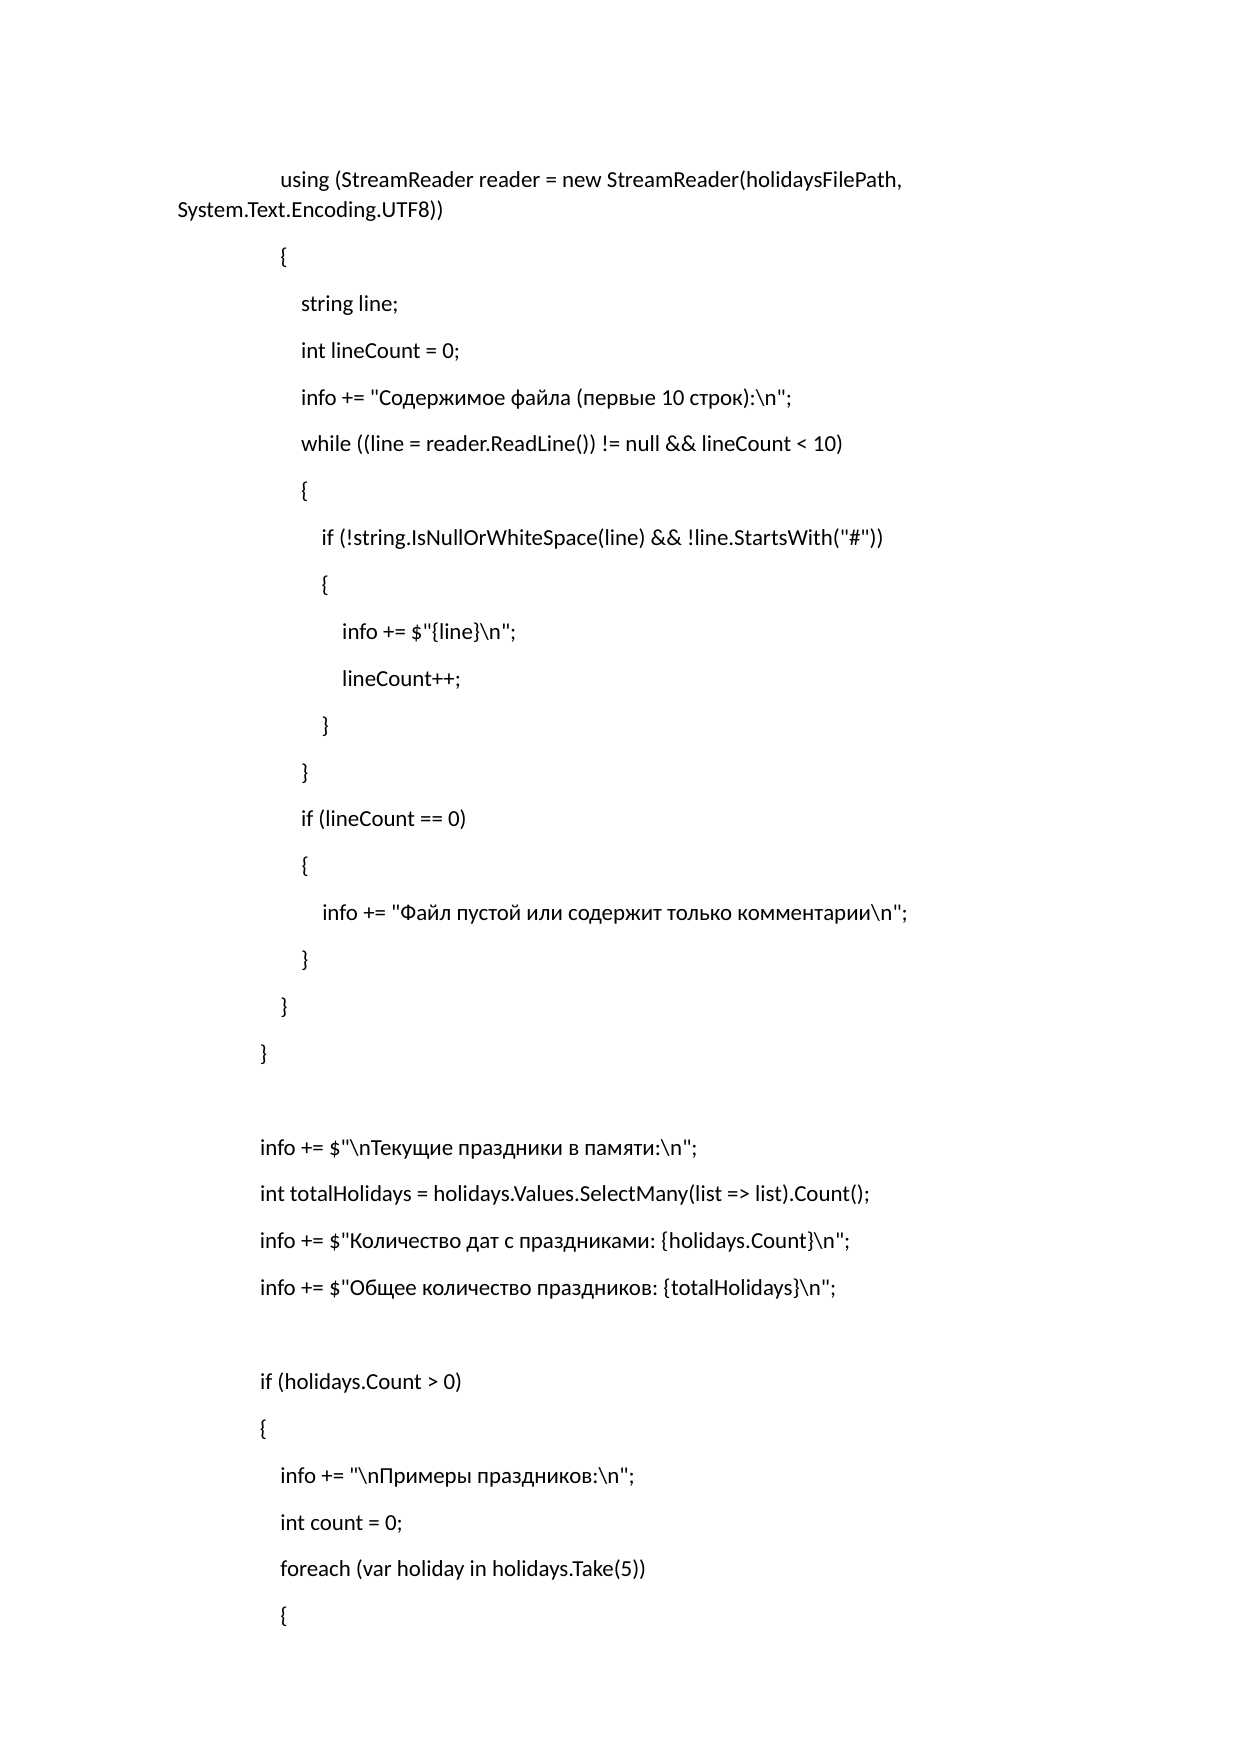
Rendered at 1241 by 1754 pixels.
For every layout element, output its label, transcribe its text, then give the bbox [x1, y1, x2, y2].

text { [177, 476, 1152, 504]
text { [177, 1601, 1152, 1629]
text foreach (var holiday in holidays.Take(5)) [177, 1554, 1152, 1583]
text string line; [177, 289, 1152, 317]
text info += $"{line}\n"; [177, 617, 1152, 645]
text { [177, 1414, 1152, 1442]
text info += "\nПримеры праздников:\n"; [177, 1461, 1152, 1489]
text info += "Содержимое файла (первые 10 строк):\n"; [177, 383, 1152, 411]
text if (lineCount == 0) [177, 804, 1152, 833]
text info += $"\nТекущие праздники в памяти:\n"; [177, 1133, 1152, 1161]
text lineCount++; [177, 664, 1152, 692]
text info += $"Общее количество праздников: {totalHolidays}\n"; [177, 1273, 1152, 1301]
text } [177, 1039, 1152, 1067]
text if (holidays.Count > 0) [177, 1367, 1152, 1395]
text { [177, 570, 1152, 598]
text } [177, 992, 1152, 1020]
text if (!string.IsNullOrWhiteSpace(line) && !line.StartsWith("#")) [177, 523, 1152, 551]
text int totalHolidays = holidays.Values.SelectMany(list => list).Count(); [177, 1179, 1152, 1208]
text } [177, 711, 1152, 739]
text while ((line = reader.ReadLine()) != null && lineCount < 10) [177, 429, 1152, 458]
text using (StreamReader reader = new StreamReader(holidaysFilePath, System.Text.Encoding.UTF8)) [177, 165, 1152, 223]
text int count = 0; [177, 1508, 1152, 1536]
text { [177, 242, 1152, 270]
text { [177, 851, 1152, 879]
text } [177, 945, 1152, 973]
text int lineCount = 0; [177, 336, 1152, 364]
text info += "Файл пустой или содержит только комментарии\n"; [177, 898, 1152, 926]
text } [177, 758, 1152, 786]
text info += $"Количество дат с праздниками: {holidays.Count}\n"; [177, 1226, 1152, 1254]
